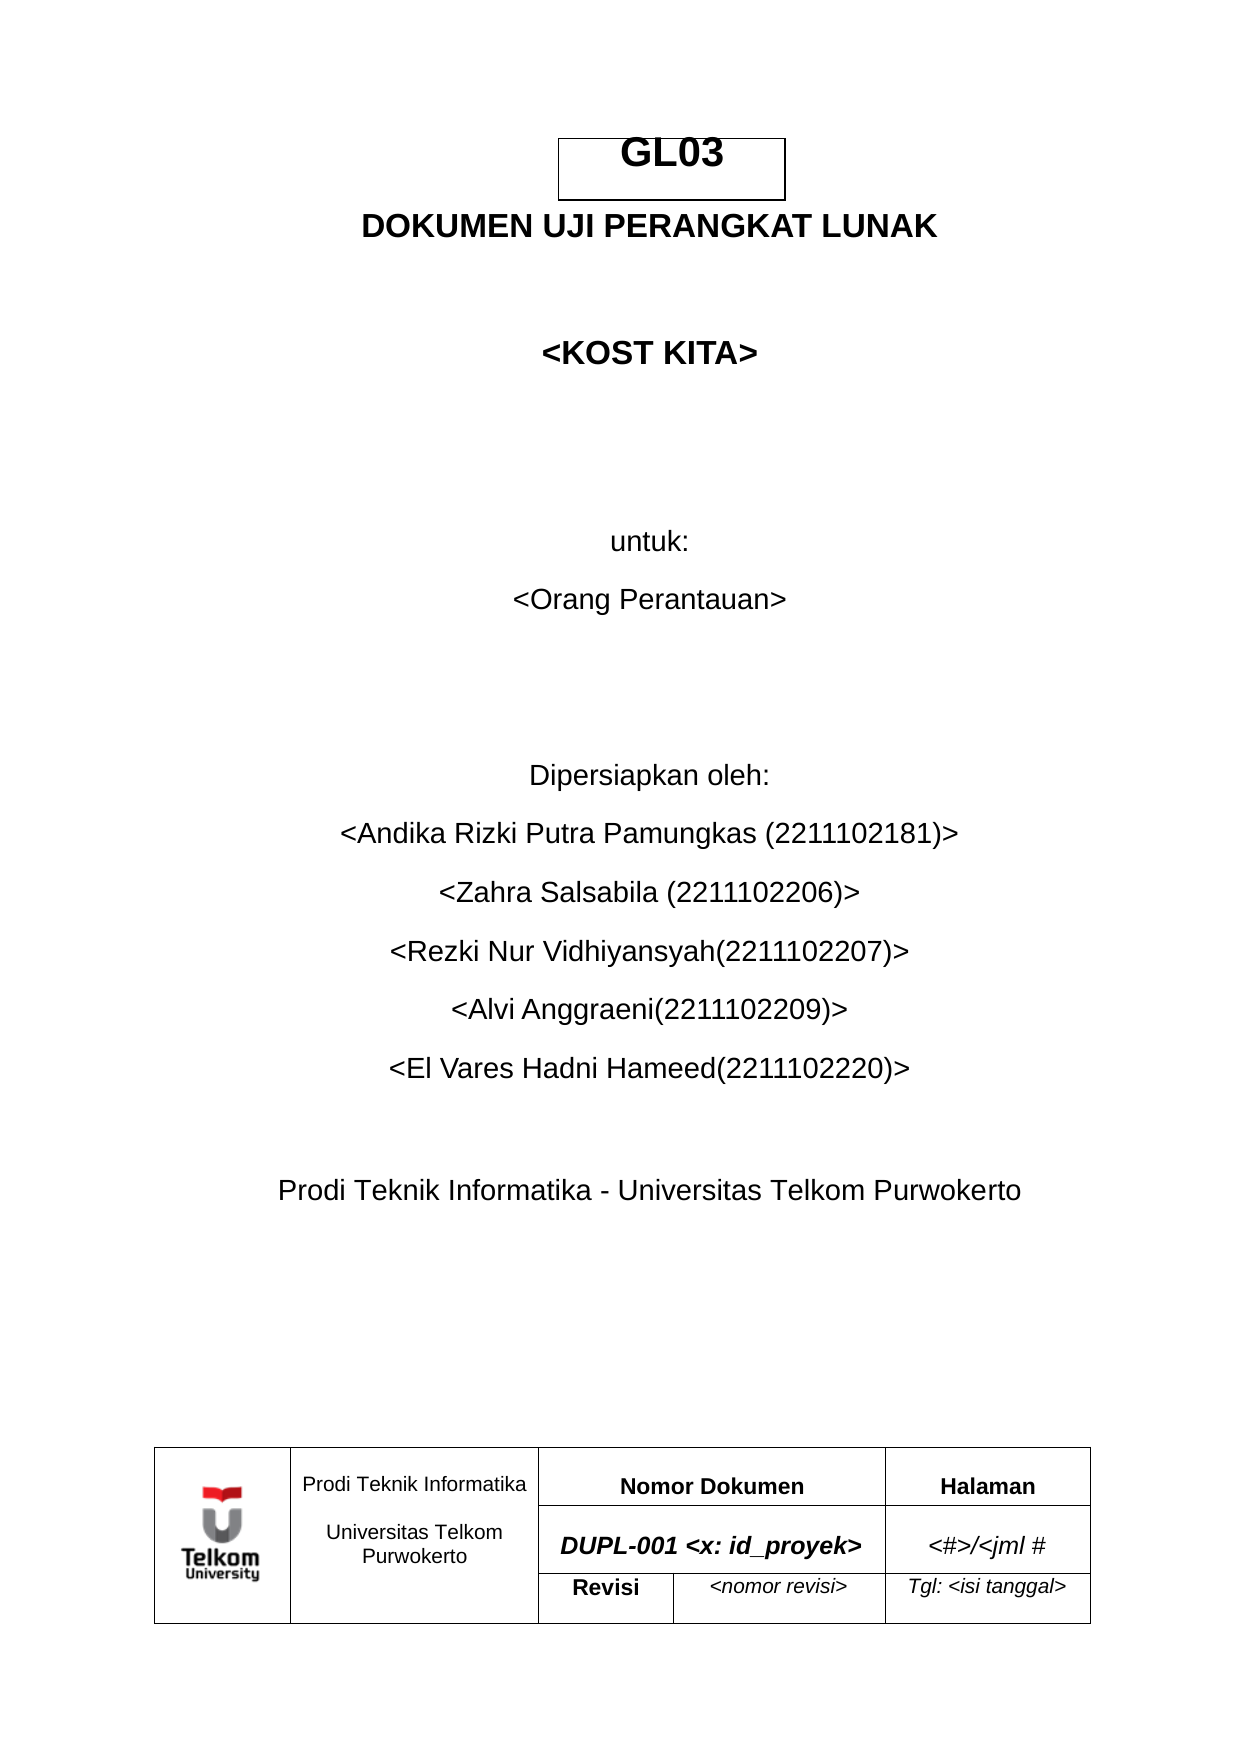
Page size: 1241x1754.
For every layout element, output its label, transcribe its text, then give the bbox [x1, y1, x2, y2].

text Prodi Teknik Informatika - Universitas Telkom Purwokerto [177, 1173, 1122, 1206]
table_cell <#>/<jml # [886, 1506, 1090, 1572]
table_cell <nomor revisi> [674, 1574, 885, 1623]
table_cell Tgl: <isi tanggal> [886, 1574, 1090, 1623]
title <Alvi Anggraeni(2211102209)> [177, 992, 1122, 1026]
title <Rezki Nur Vidhiyansyah(2211102207)> [177, 933, 1122, 967]
title <Zahra Salsabila (2211102206)> [177, 875, 1122, 908]
table_header [155, 1448, 290, 1623]
title <El Vares Hadni Hameed(2211102220)> [177, 1051, 1122, 1084]
picture [167, 1472, 278, 1598]
text untuk: [177, 524, 1122, 557]
table_cell DUPL-001 <x: id_proyek> [539, 1506, 885, 1572]
table_cell Revisi [539, 1574, 673, 1623]
table_header Prodi Teknik Informatika Universitas Telkom Purwokerto [291, 1448, 538, 1623]
table_header Halaman [886, 1448, 1090, 1505]
title <KOST KITA> [177, 333, 1122, 372]
title <Andika Rizki Putra Pamungkas (2211102181)> [177, 816, 1122, 850]
table_header Nomor Dokumen [539, 1448, 885, 1505]
text <Orang Perantauan> [177, 582, 1122, 616]
title DOKUMEN UJI PERANGKAT LUNAK [177, 207, 1122, 245]
text Dipersiapkan oleh: [177, 758, 1122, 791]
